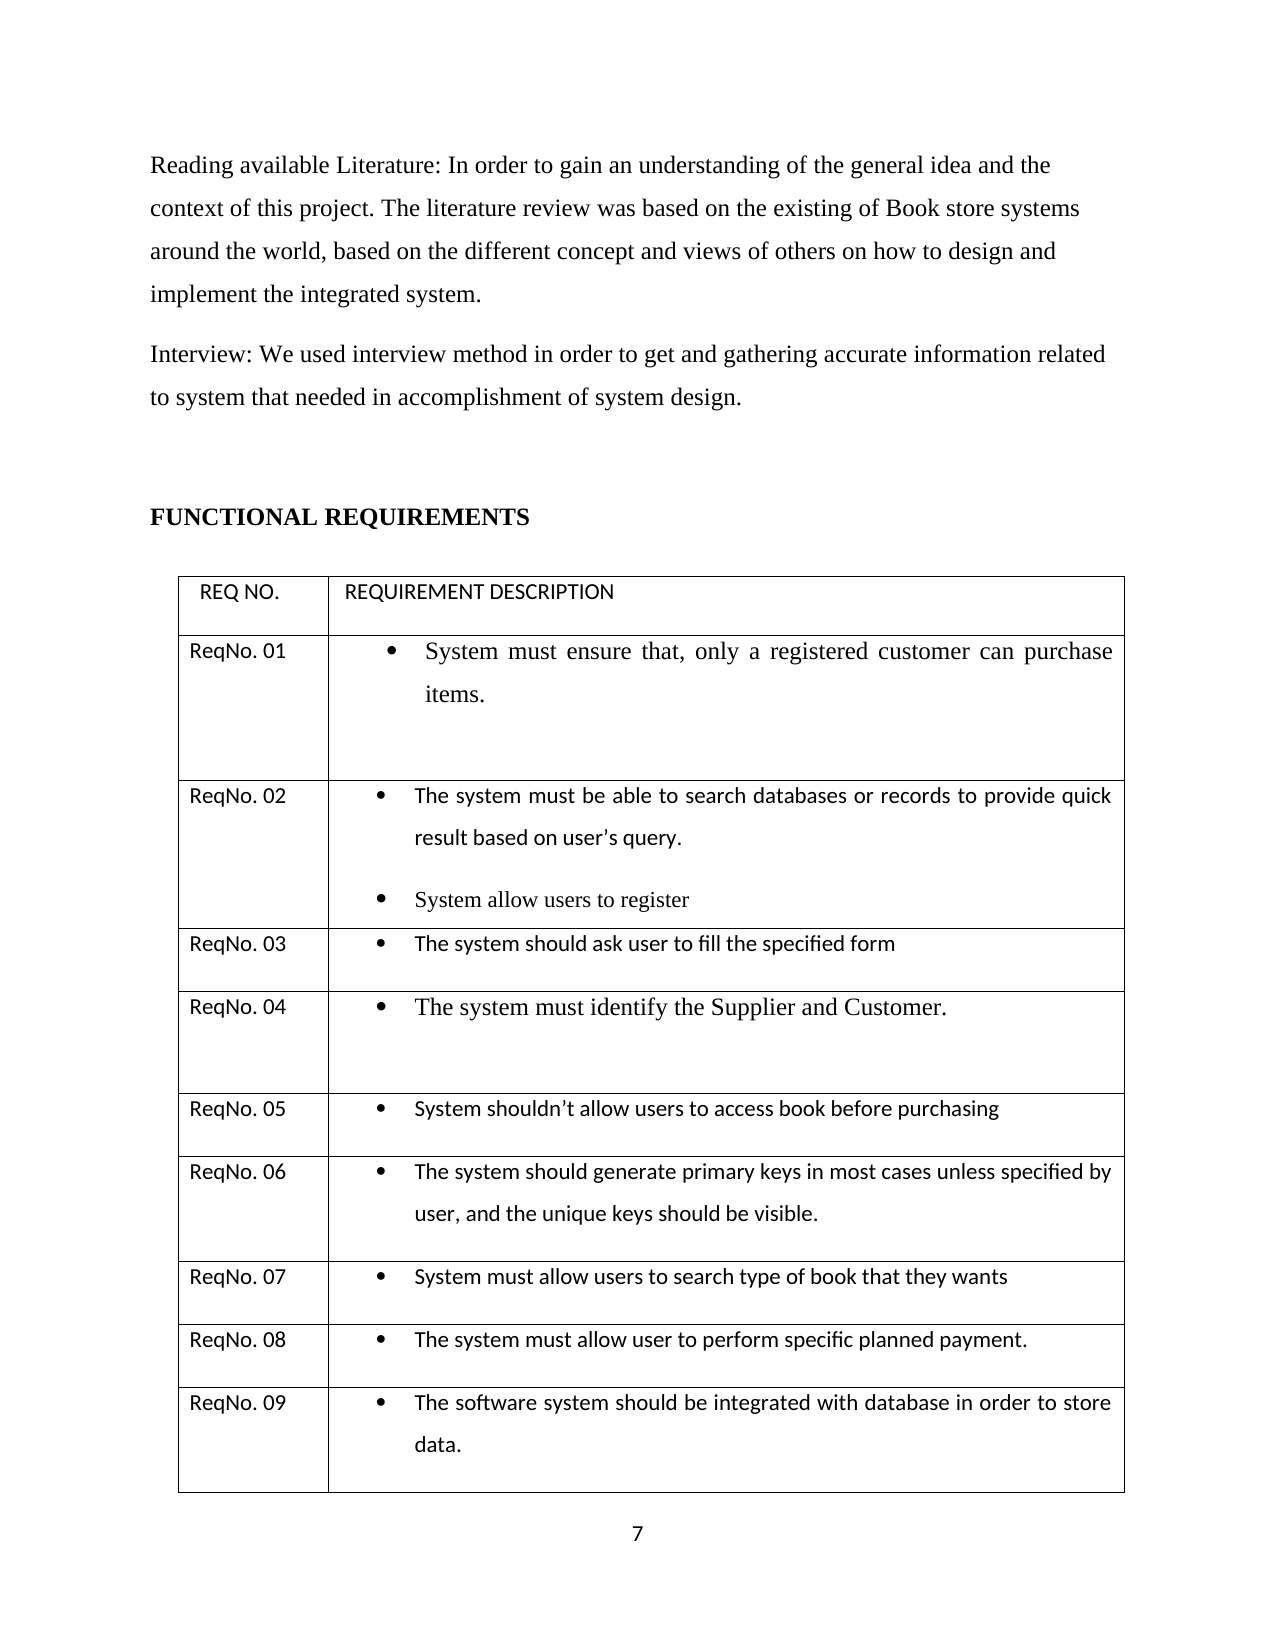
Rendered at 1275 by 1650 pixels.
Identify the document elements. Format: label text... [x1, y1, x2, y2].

table_header REQ NO. [179, 577, 328, 635]
table_cell The system must be able to search databases or records to provide quick result based on user’s query. System allow users to register [329, 781, 1124, 928]
table_header REQUIREMENT DESCRIPTION [329, 577, 1124, 635]
table_cell The system should generate primary keys in most cases unless specified by user, and the unique keys should be visible. [329, 1157, 1124, 1261]
table_cell System shouldn’t allow users to access book before purchasing [329, 1094, 1124, 1156]
table_cell ReqNo. 04 [179, 992, 328, 1093]
table_cell ReqNo. 03 [179, 929, 328, 991]
text Interview: We used interview method in order to get and gathering accurate information related to system that needed in accomplishment of system design. [150, 339, 1125, 411]
table_cell ReqNo. 02 [179, 781, 328, 928]
table_cell ReqNo. 05 [179, 1094, 328, 1156]
table_cell System must allow users to search type of book that they wants [329, 1262, 1124, 1324]
table_cell ReqNo. 08 [179, 1325, 328, 1387]
table_cell ReqNo. 06 [179, 1157, 328, 1261]
table_cell The system should ask user to fill the specified form [329, 929, 1124, 991]
text Reading available Literature: In order to gain an understanding of the general idea and the context of this project. The literature review was based on the existing of Book store systems around the world, based on the different concept and views of others on how to design and implement the integrated system. [150, 150, 1125, 308]
table_cell The system must allow user to perform specific planned payment. [329, 1325, 1124, 1387]
table_cell ReqNo. 09 [179, 1388, 328, 1492]
table_cell System must ensure that, only a registered customer can purchase items. [329, 636, 1124, 780]
subtitle FUNCTIONAL REQUIREMENTS [150, 502, 1125, 531]
table_cell The software system should be integrated with database in order to store data. [329, 1388, 1124, 1492]
table_cell ReqNo. 01 [179, 636, 328, 780]
table_cell ReqNo. 07 [179, 1262, 328, 1324]
table_cell The system must identify the Supplier and Customer. [329, 992, 1124, 1093]
